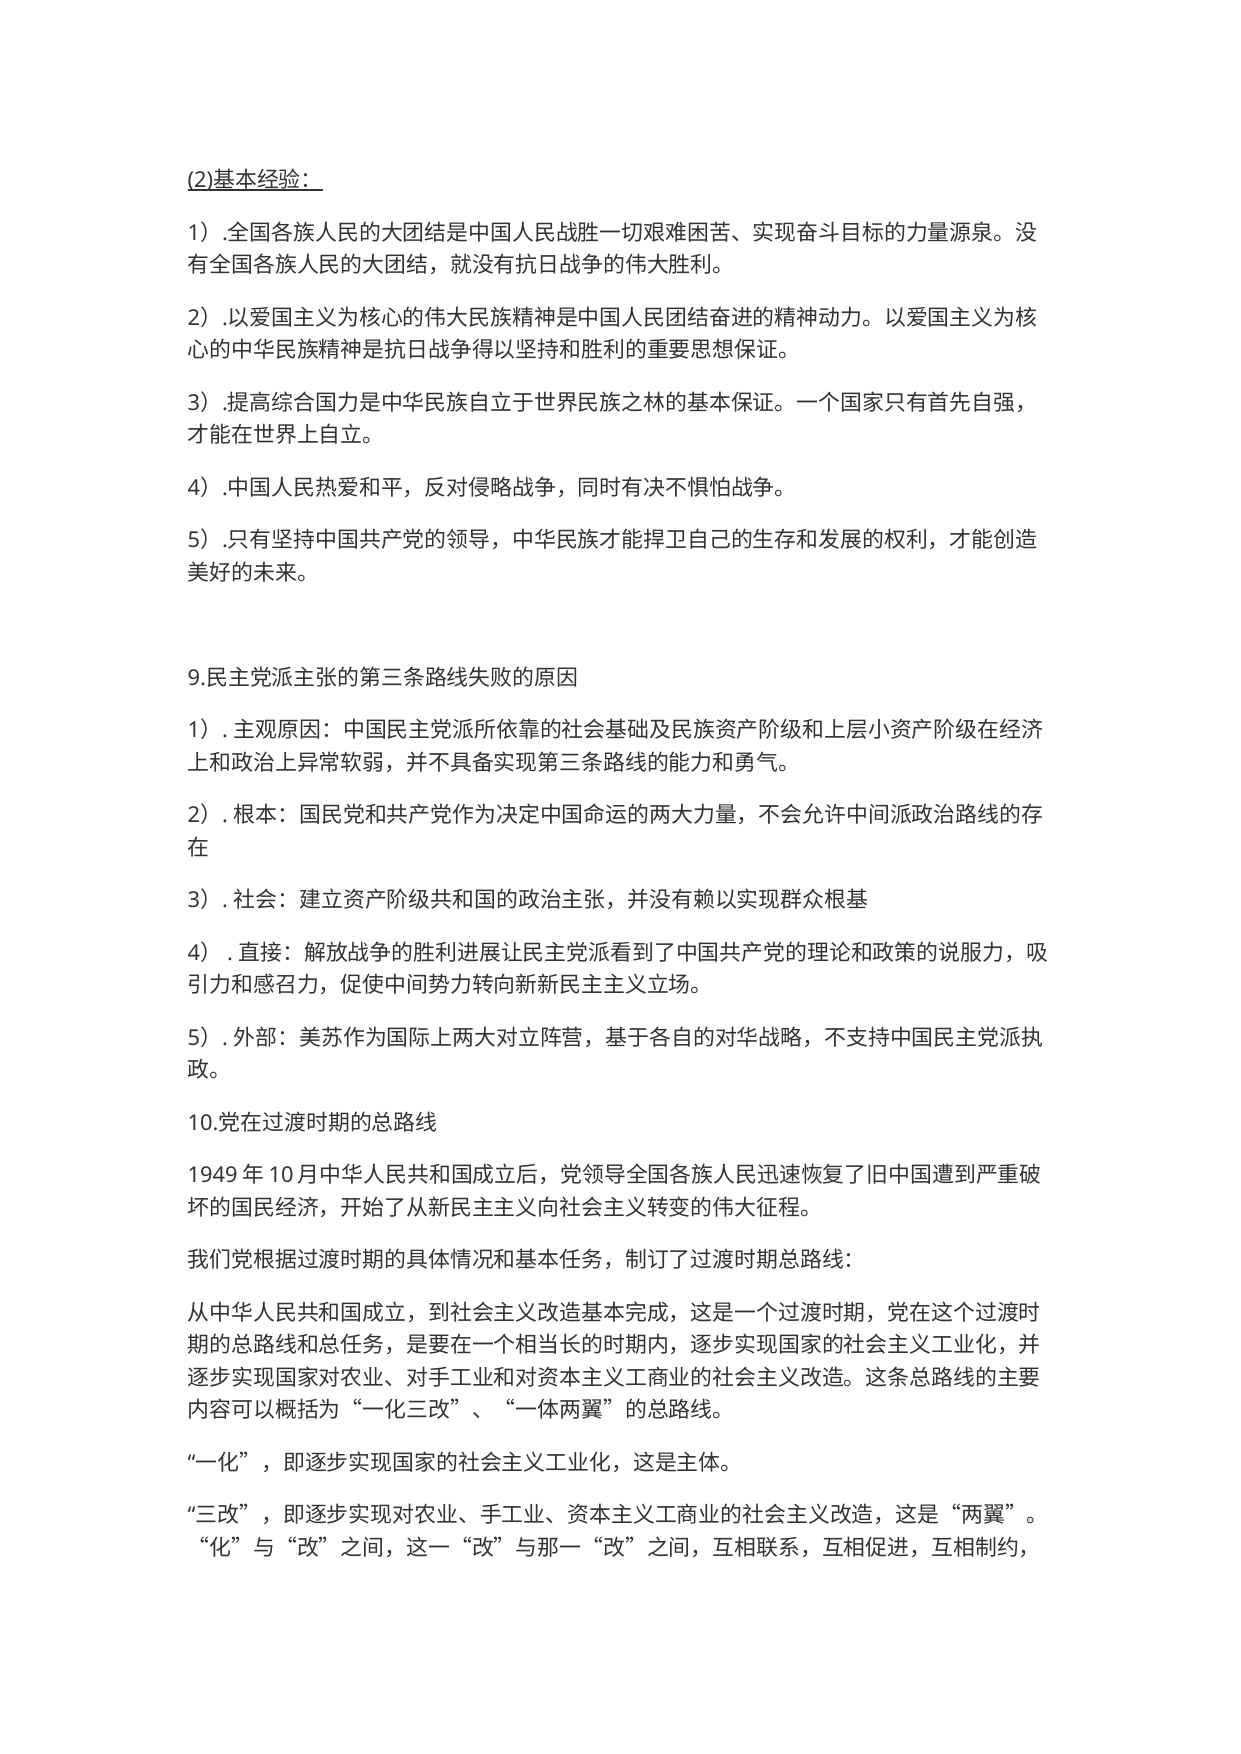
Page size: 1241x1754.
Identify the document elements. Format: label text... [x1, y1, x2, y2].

text 从中华人民共和国成立，到社会主义改造基本完成，这是一个过渡时期，党在这个过渡时期的总路线和总任务，是要在一个相当长的时期内，逐步实现国家的社会主义工业化，并逐步实现国家对农业、对手工业和对资本主义工商业的社会主义改造。这条总路线的主要内容可以概括为“一化三改”、“一体两翼”的总路线。 [187, 1294, 1053, 1424]
text 10.党在过渡时期的总路线 [187, 1104, 1053, 1137]
text 4） . 直接：解放战争的胜利进展让民主党派看到了中国共产党的理论和政策的说服力，吸引力和感召力，促使中间势力转向新新民主主义立场。 [187, 934, 1053, 999]
text 4）.中国人民热爱和平，反对侵略战争，同时有决不惧怕战争。 [187, 469, 1053, 502]
text 3）.提高综合国力是中华民族自立于世界民族之林的基本保证。一个国家只有首先自强，才能在世界上自立。 [187, 384, 1053, 449]
text 3）. 社会：建立资产阶级共和国的政治主张，并没有赖以实现群众根基 [187, 882, 1053, 914]
text 1949年10月中华人民共和国成立后，党领导全国各族人民迅速恢复了旧中国遭到严重破坏的国民经济，开始了从新民主主义向社会主义转变的伟大征程。 [187, 1157, 1053, 1222]
text 我们党根据过渡时期的具体情况和基本任务，制订了过渡时期总路线： [187, 1242, 1053, 1274]
text 2）. 根本：国民党和共产党作为决定中国命运的两大力量，不会允许中间派政治路线的存在 [187, 797, 1053, 862]
text 1）. 主观原因：中国民主党派所依靠的社会基础及民族资产阶级和上层小资产阶级在经济上和政治上异常软弱，并不具备实现第三条路线的能力和勇气。 [187, 712, 1053, 777]
text “一化”，即逐步实现国家的社会主义工业化，这是主体。 [187, 1444, 1053, 1477]
text 9.民主党派主张的第三条路线失败的原因 [187, 659, 1053, 692]
text 5）.只有坚持中国共产党的领导，中华民族才能捍卫自己的生存和发展的权利，才能创造美好的未来。 [187, 522, 1053, 587]
text (2)基本经验： [187, 162, 1053, 194]
text 5）. 外部：美苏作为国际上两大对立阵营，基于各自的对华战略，不支持中国民主党派执政。 [187, 1019, 1053, 1084]
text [187, 1497, 1053, 1562]
text 1）.全国各族人民的大团结是中国人民战胜一切艰难困苦、实现奋斗目标的力量源泉。没有全国各族人民的大团结，就没有抗日战争的伟大胜利。 [187, 214, 1053, 279]
text 2）.以爱国主义为核心的伟大民族精神是中国人民团结奋进的精神动力。以爱国主义为核心的中华民族精神是抗日战争得以坚持和胜利的重要思想保证。 [187, 299, 1053, 364]
